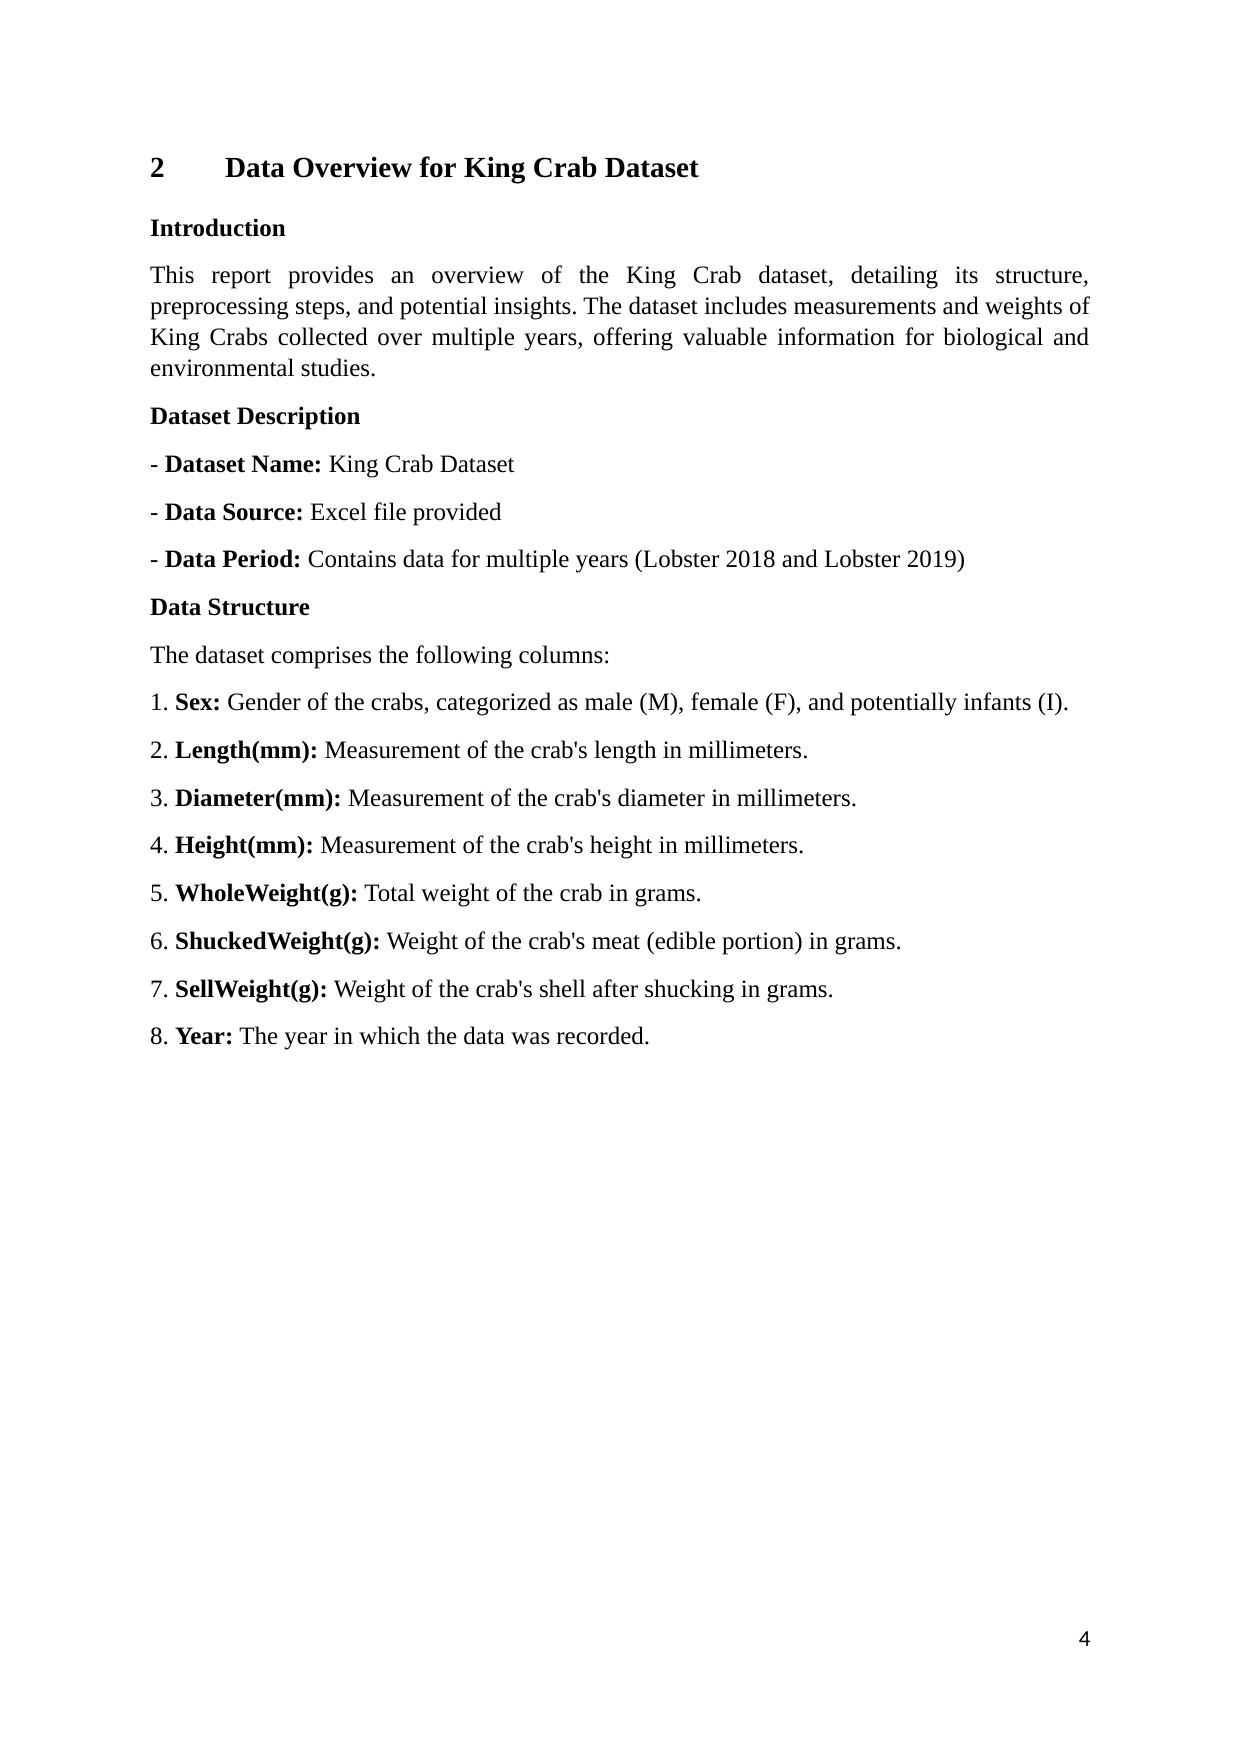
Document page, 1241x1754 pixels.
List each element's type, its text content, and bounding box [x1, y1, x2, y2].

text Data Structure [150, 592, 1090, 621]
text Introduction [150, 213, 1090, 241]
text - Dataset Name: King Crab Dataset [150, 449, 1090, 478]
text This report provides an overview of the King Crab dataset, detailing its structure, preprocessing steps, and potential insights. The dataset includes measurements and weights of King Crabs collected over multiple years, offering valuable information for biological and environmental studies. [150, 260, 1090, 382]
subtitle 2 Data Overview for King Crab Dataset [150, 150, 1090, 183]
text The dataset comprises the following columns: [150, 640, 1090, 668]
text Dataset Description [150, 401, 1090, 430]
text 5. WholeWeight(g): Total weight of the crab in grams. [150, 878, 1090, 907]
text 7. SellWeight(g): Weight of the crab's shell after shucking in grams. [150, 974, 1090, 1002]
text - Data Period: Contains data for multiple years (Lobster 2018 and Lobster 2019) [150, 544, 1090, 573]
text 1. Sex: Gender of the crabs, categorized as male (M), female (F), and potentially infants (I). [150, 687, 1090, 716]
text 4. Height(mm): Measurement of the crab's height in millimeters. [150, 831, 1090, 859]
text 6. ShuckedWeight(g): Weight of the crab's meat (edible portion) in grams. [150, 926, 1090, 955]
text - Data Source: Excel file provided [150, 497, 1090, 525]
text 2. Length(mm): Measurement of the crab's length in millimeters. [150, 735, 1090, 764]
text 3. Diameter(mm): Measurement of the crab's diameter in millimeters. [150, 783, 1090, 812]
text 8. Year: The year in which the data was recorded. [150, 1021, 1090, 1050]
